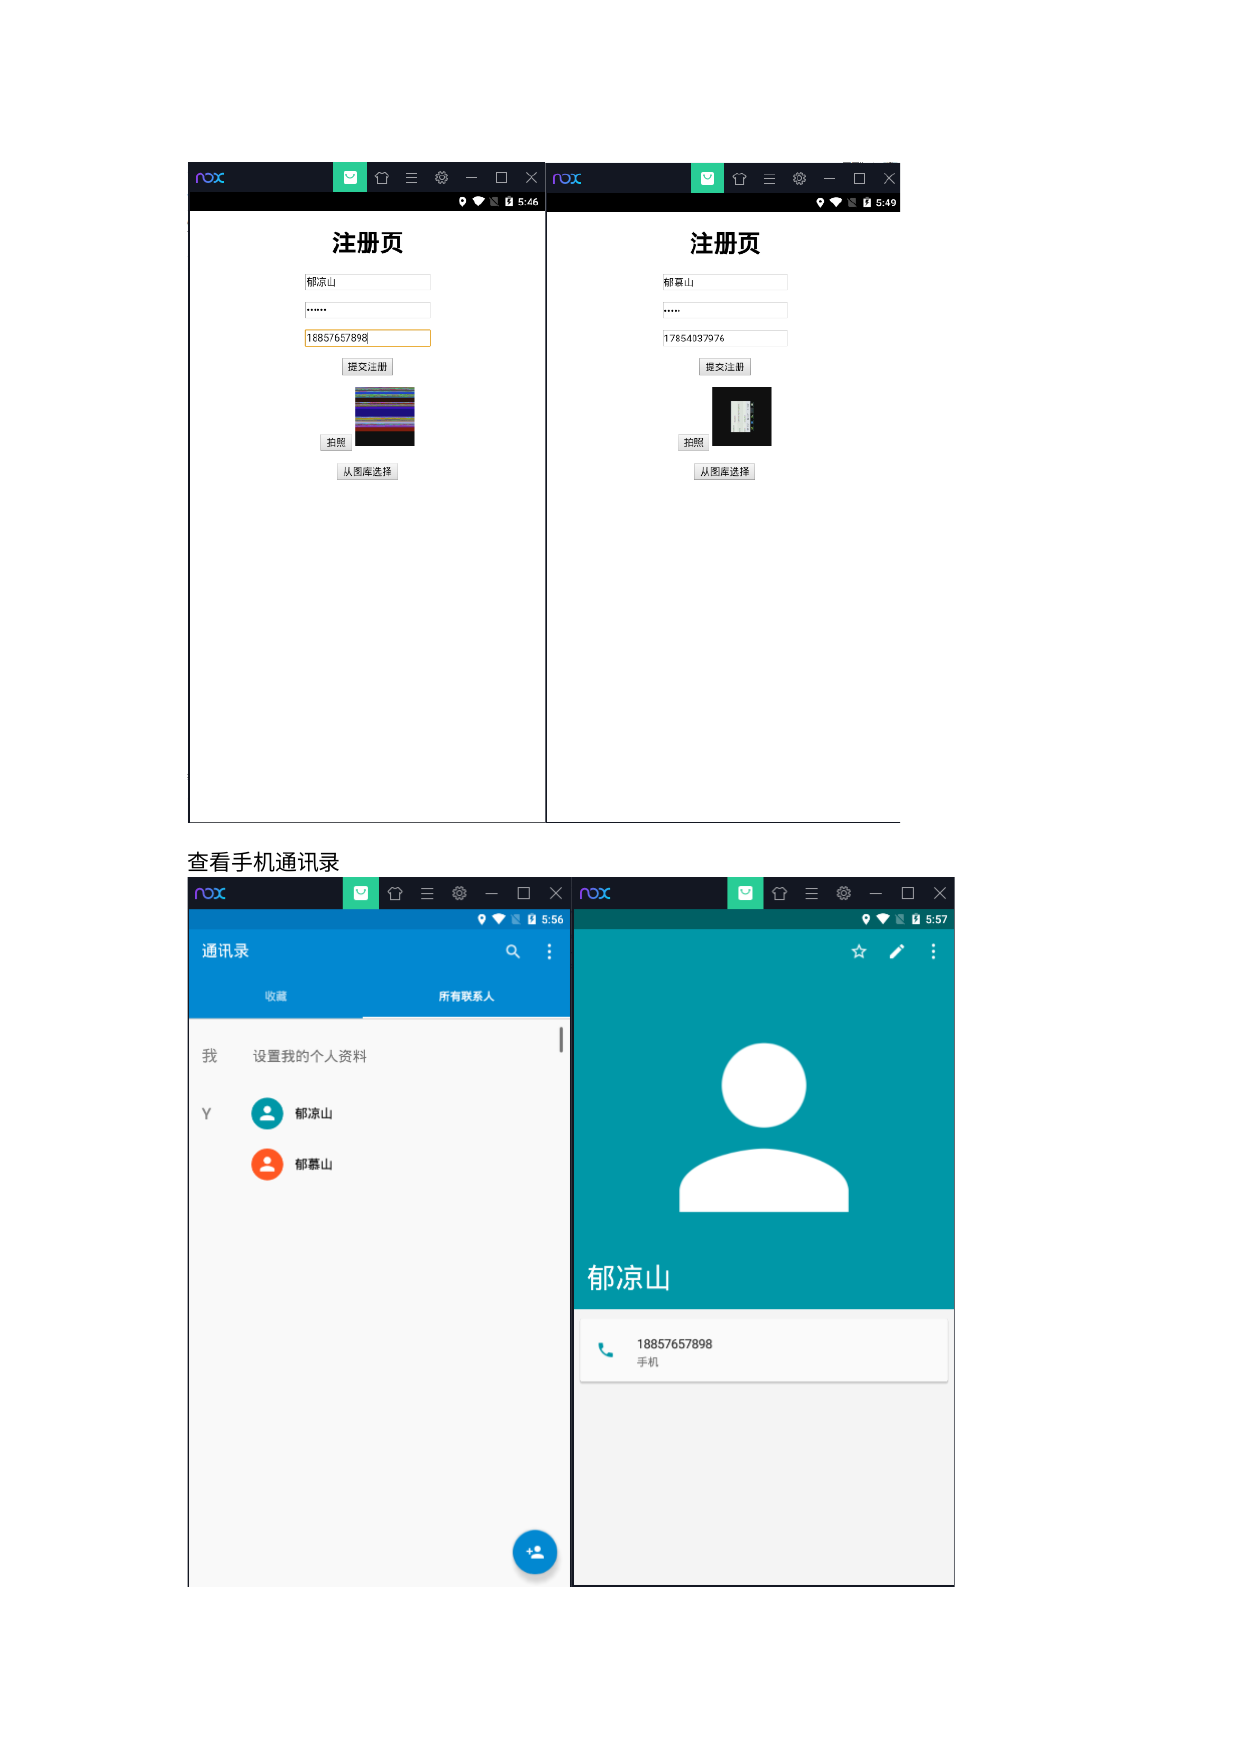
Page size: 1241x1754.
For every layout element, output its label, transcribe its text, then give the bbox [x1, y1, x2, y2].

picture [187, 877, 955, 1587]
text 查看手机通讯录 [187, 844, 1053, 877]
picture [187, 162, 901, 823]
